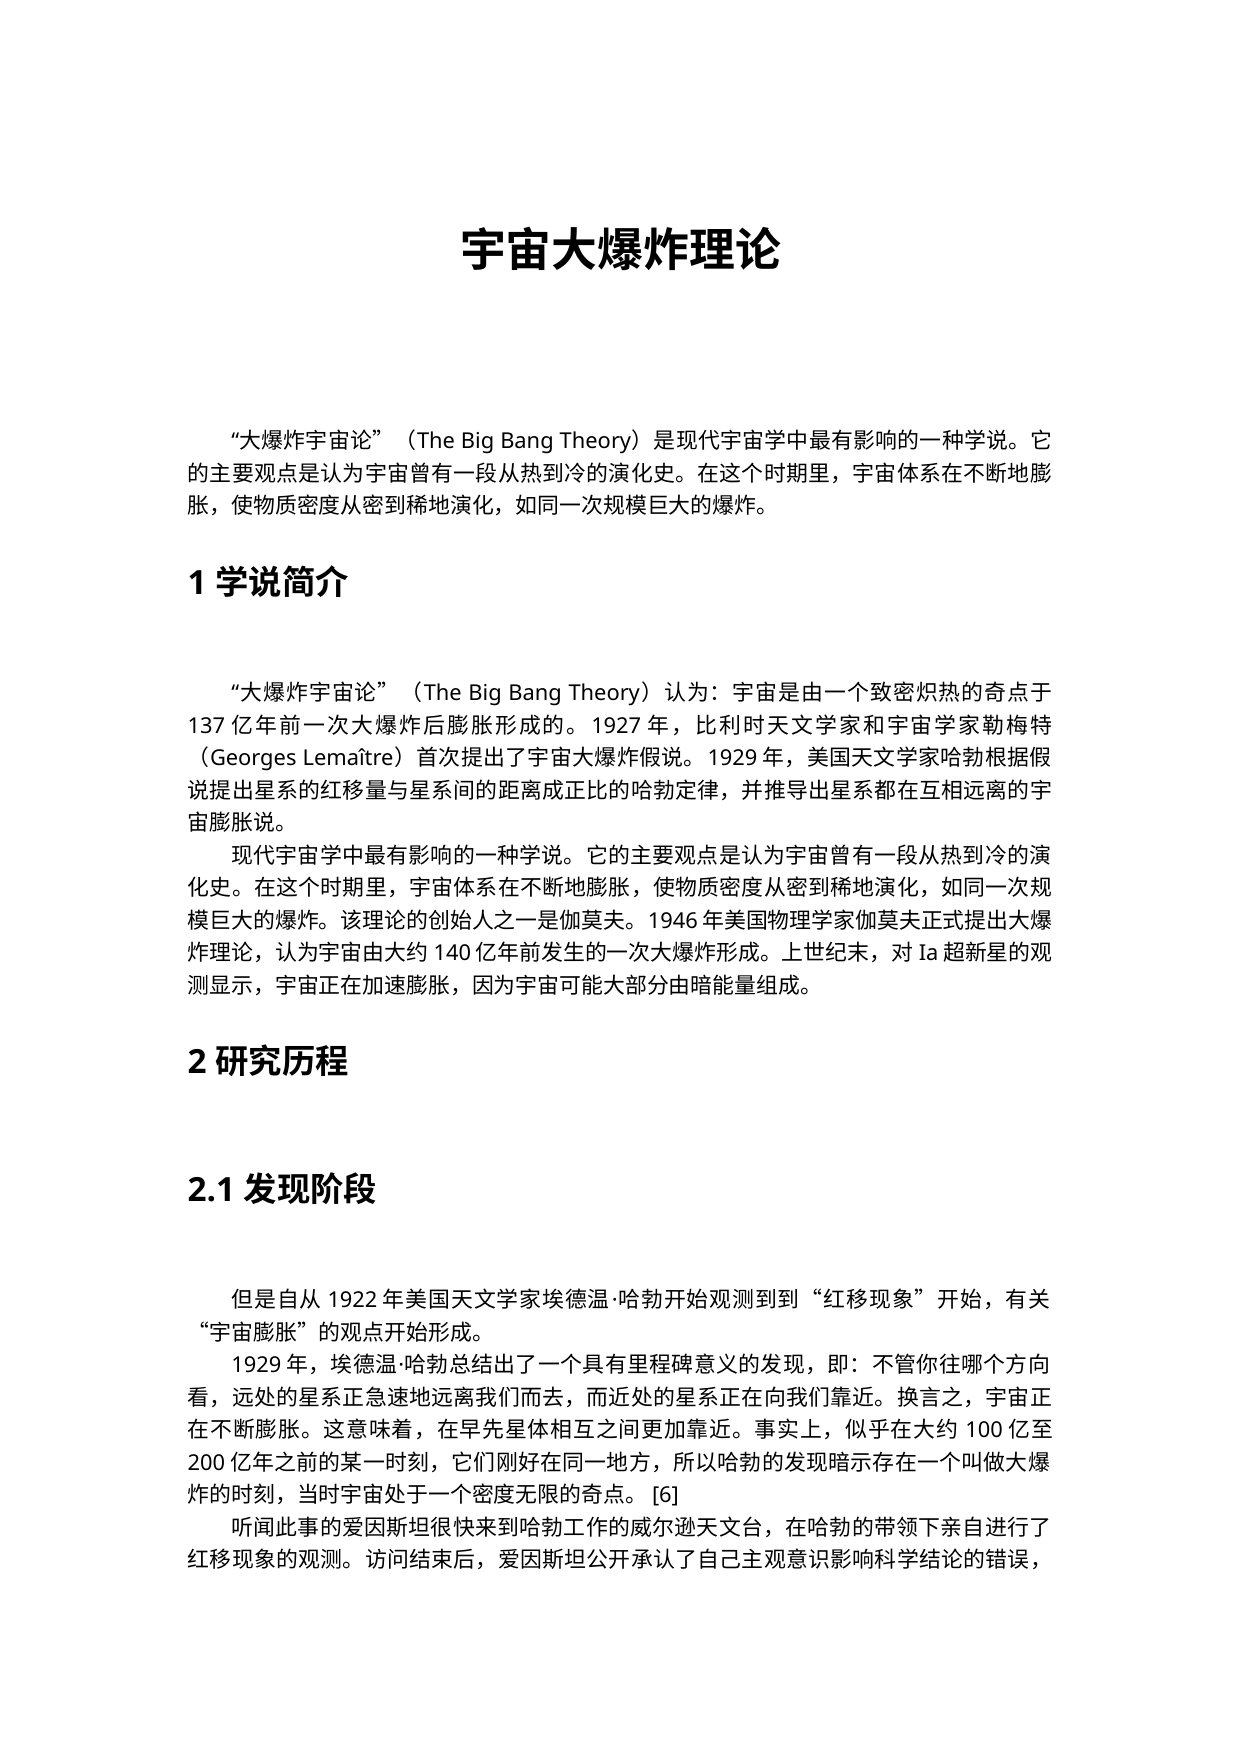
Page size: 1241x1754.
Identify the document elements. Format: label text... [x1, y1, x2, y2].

text “大爆炸宇宙论”（The Big Bang Theory）认为：宇宙是由一个致密炽热的奇点于137亿年前一次大爆炸后膨胀形成的。1927年，比利时天文学家和宇宙学家勒梅特（Georges Lemaître）首次提出了宇宙大爆炸假说。1929年，美国天文学家哈勃根据假说提出星系的红移量与星系间的距离成正比的哈勃定律，并推导出星系都在互相远离的宇宙膨胀说。 [187, 675, 1053, 837]
text 但是自从1922年美国天文学家埃德温·哈勃开始观测到到“红移现象”开始，有关“宇宙膨胀”的观点开始形成。 [187, 1282, 1053, 1347]
text 1929年，埃德温·哈勃总结出了一个具有里程碑意义的发现，即：不管你往哪个方向看，远处的星系正急速地远离我们而去，而近处的星系正在向我们靠近。换言之，宇宙正在不断膨胀。这意味着，在早先星体相互之间更加靠近。事实上，似乎在大约100亿至200亿年之前的某一时刻，它们刚好在同一地方，所以哈勃的发现暗示存在一个叫做大爆炸的时刻，当时宇宙处于一个密度无限的奇点。 [6] [187, 1347, 1053, 1509]
subtitle 宇宙大爆炸理论 [187, 197, 1053, 295]
subtitle 2 研究历程 [187, 1027, 1053, 1092]
text 现代宇宙学中最有影响的一种学说。它的主要观点是认为宇宙曾有一段从热到冷的演化史。在这个时期里，宇宙体系在不断地膨胀，使物质密度从密到稀地演化，如同一次规模巨大的爆炸。该理论的创始人之一是伽莫夫。1946年美国物理学家伽莫夫正式提出大爆炸理论，认为宇宙由大约140亿年前发生的一次大爆炸形成。上世纪末，对Ia超新星的观测显示，宇宙正在加速膨胀，因为宇宙可能大部分由暗能量组成。 [187, 837, 1053, 1000]
subtitle 2.1 发现阶段 [187, 1154, 1053, 1219]
text “大爆炸宇宙论”（The Big Bang Theory）是现代宇宙学中最有影响的一种学说。它的主要观点是认为宇宙曾有一段从热到冷的演化史。在这个时期里，宇宙体系在不断地膨胀，使物质密度从密到稀地演化，如同一次规模巨大的爆炸。 [187, 423, 1053, 520]
subtitle 1 学说简介 [187, 547, 1053, 612]
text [187, 1509, 1053, 1574]
